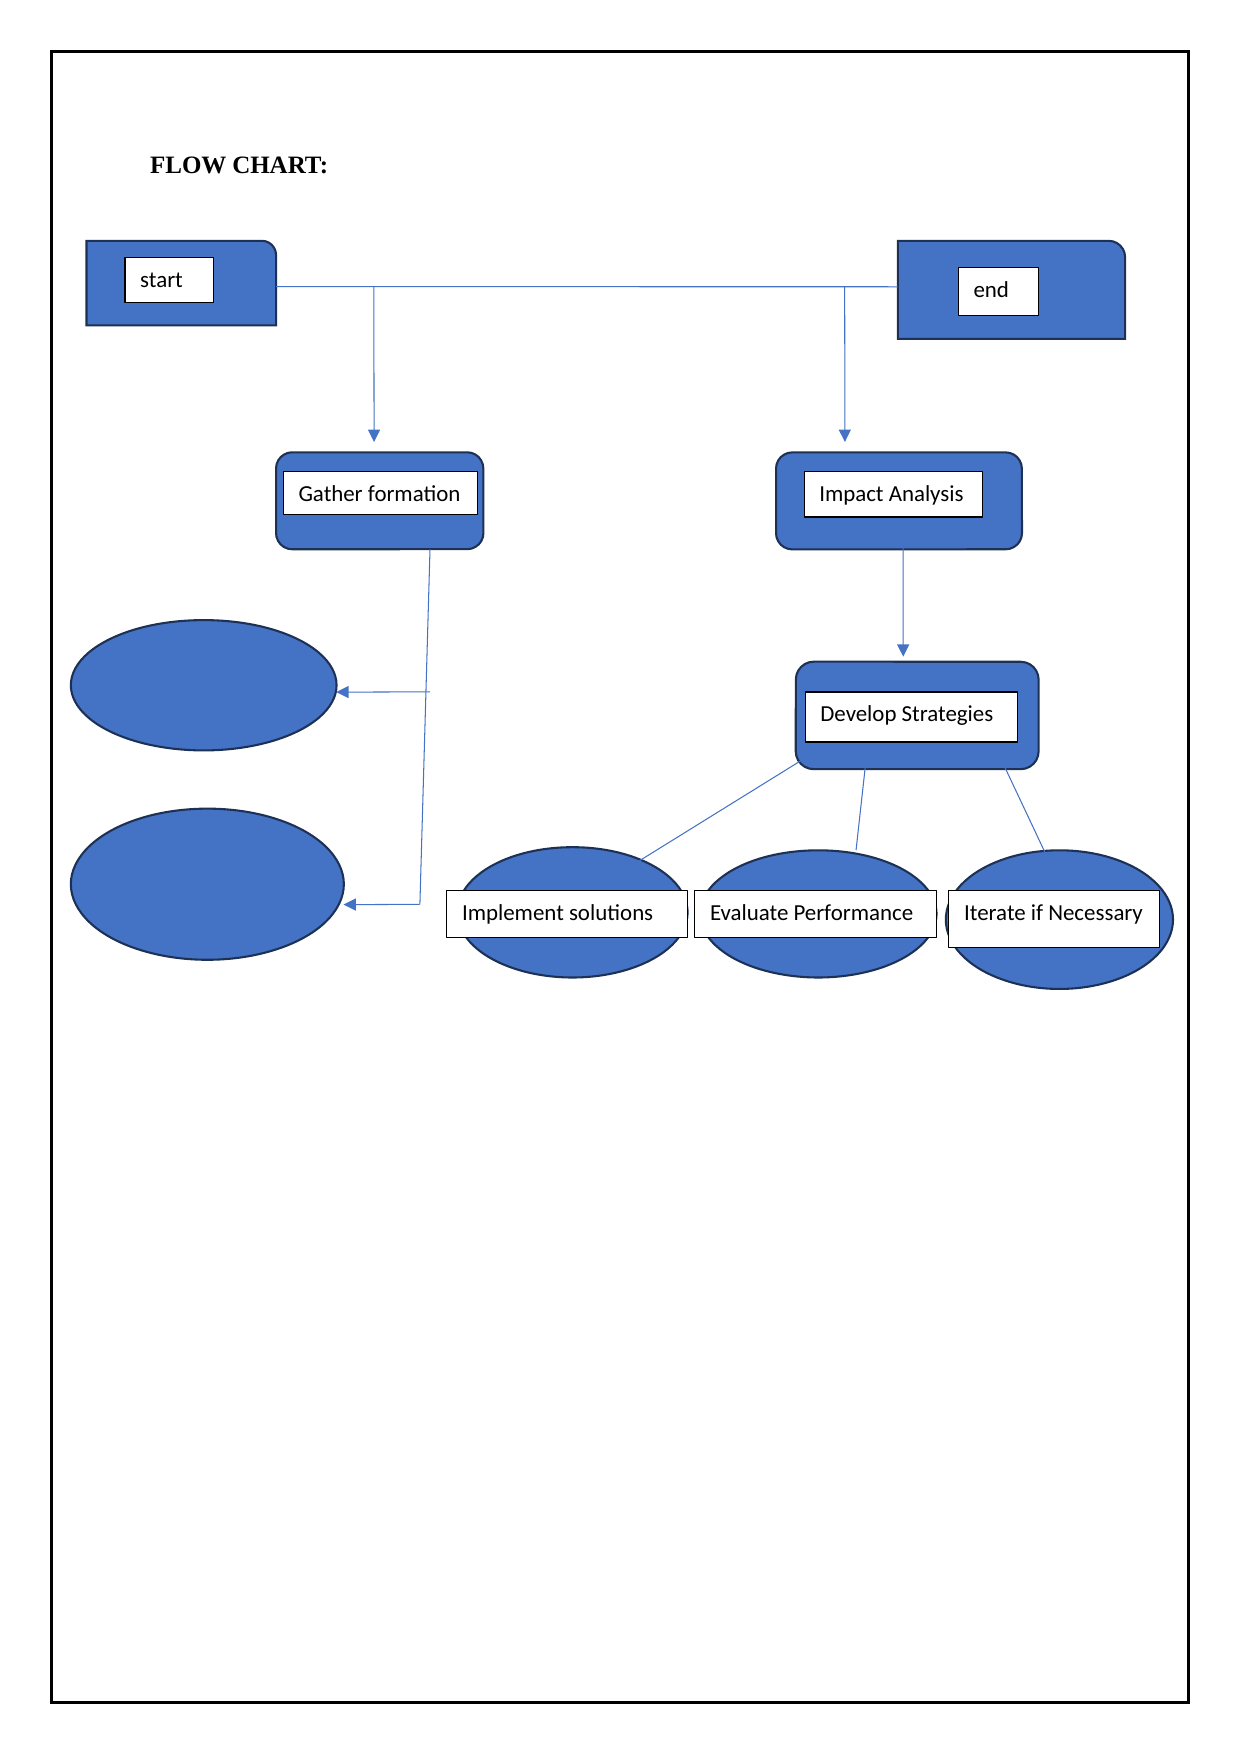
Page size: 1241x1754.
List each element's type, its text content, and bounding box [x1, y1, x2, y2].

text FLOW CHART: [150, 150, 1090, 179]
